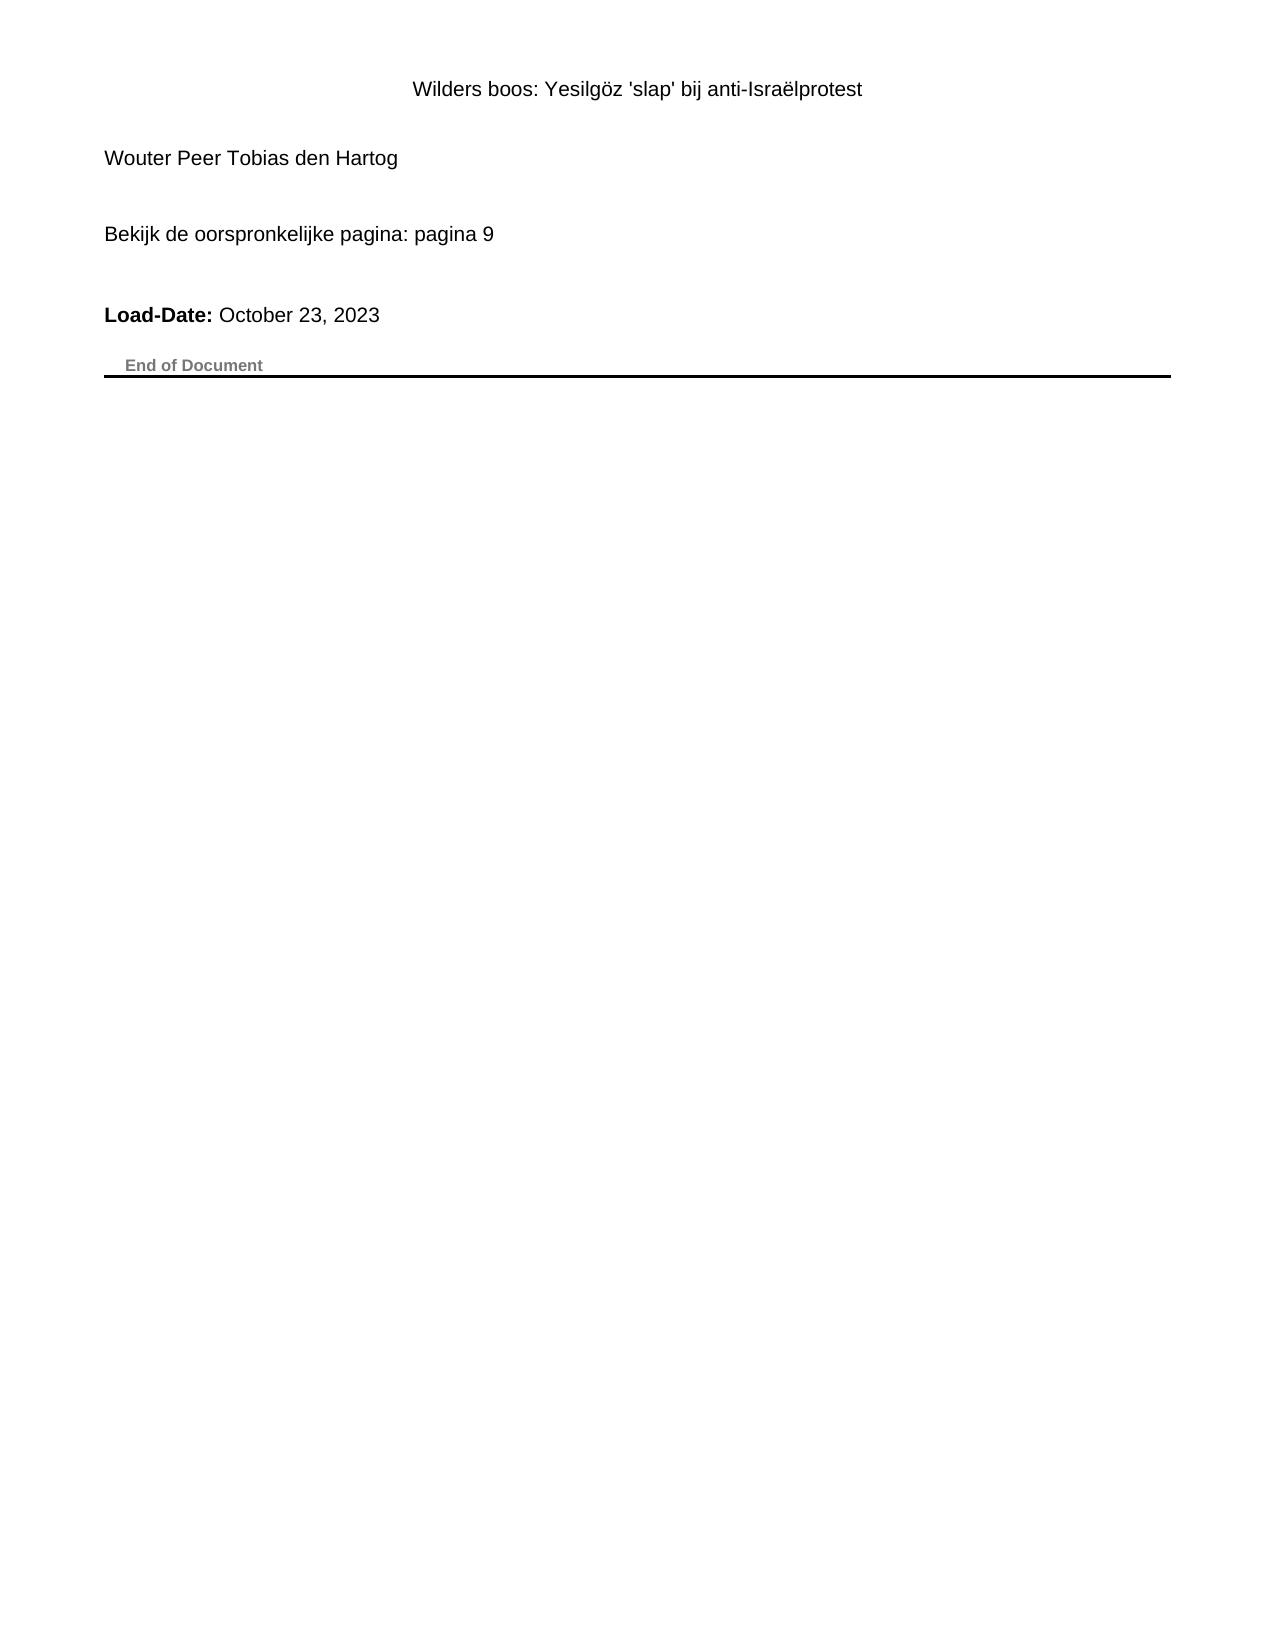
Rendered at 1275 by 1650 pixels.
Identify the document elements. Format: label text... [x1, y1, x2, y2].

text End of Document [125, 356, 1171, 375]
text Bekijk de oorspronkelijke pagina: pagina 9 [104, 219, 1171, 246]
text Wouter Peer Tobias den Hartog [104, 142, 1171, 169]
text Load-Date: October 23, 2023 [104, 271, 1171, 327]
